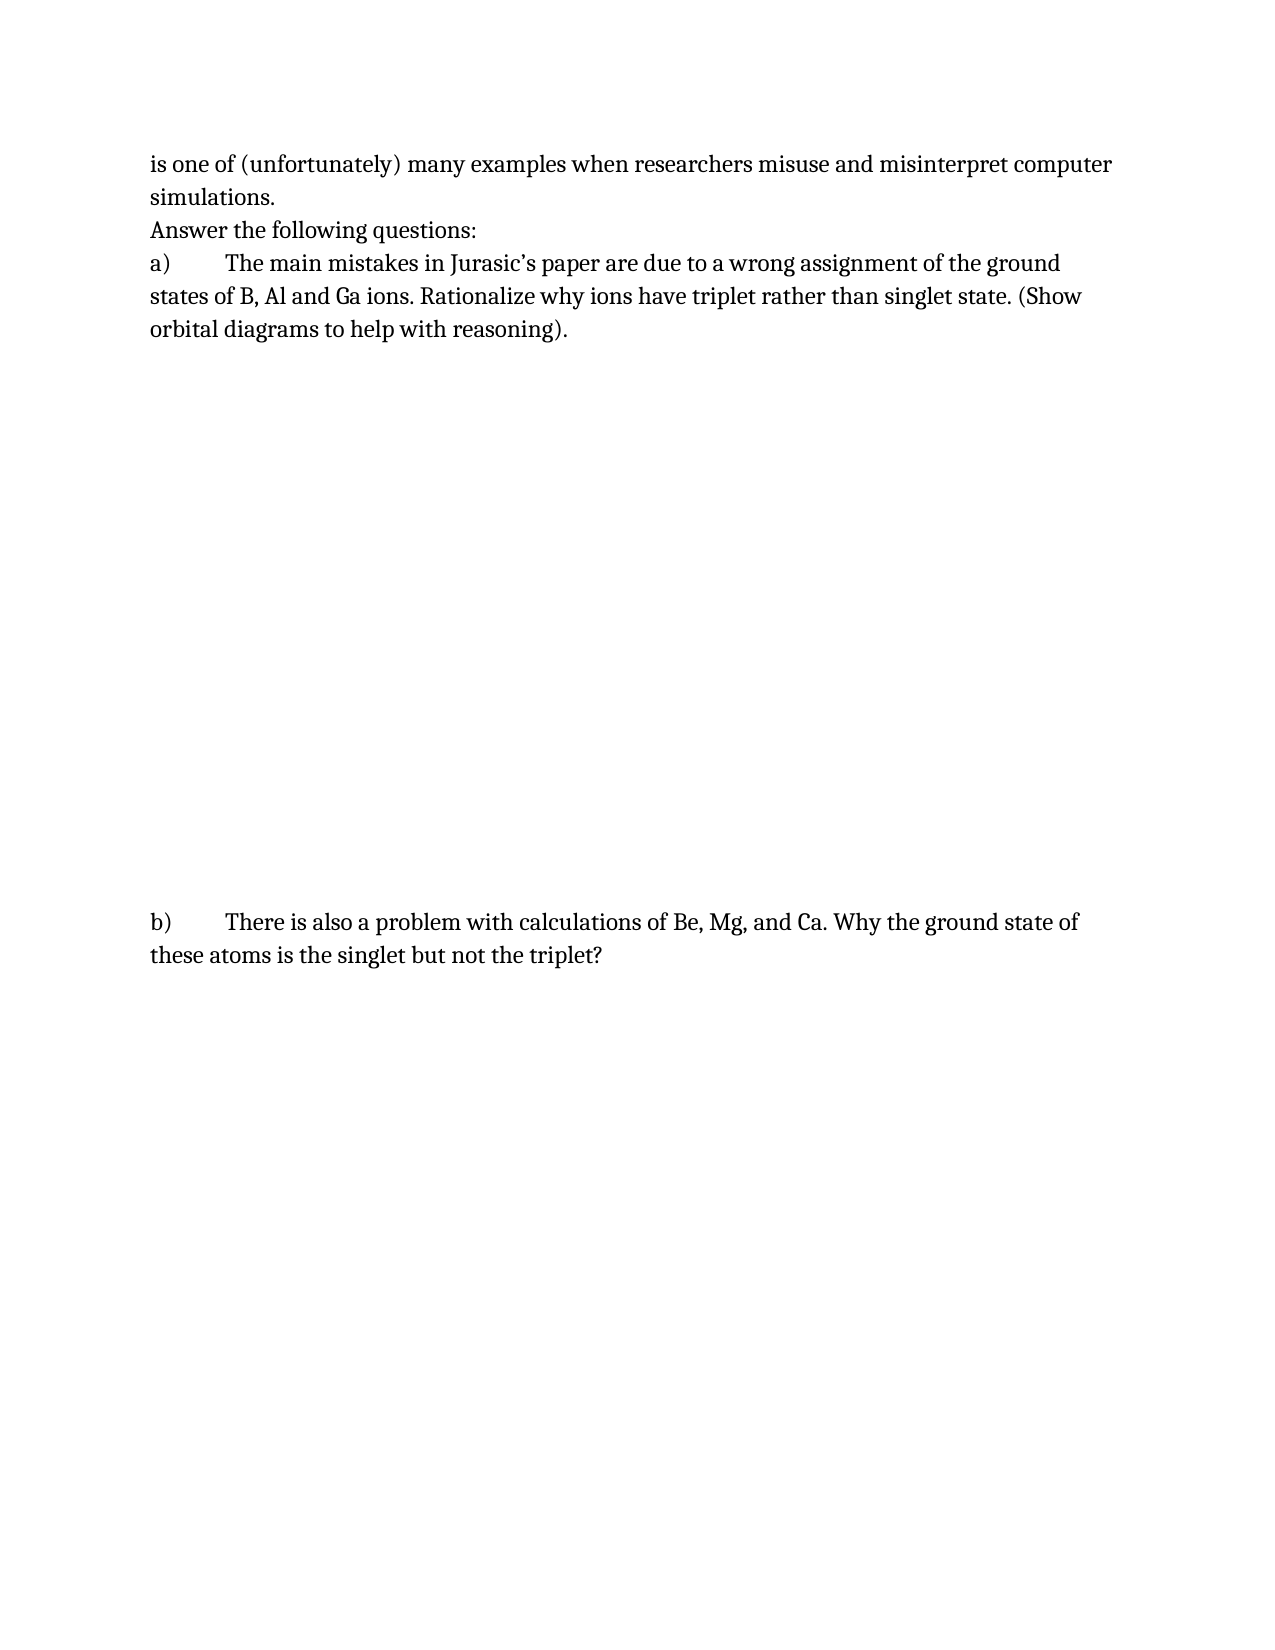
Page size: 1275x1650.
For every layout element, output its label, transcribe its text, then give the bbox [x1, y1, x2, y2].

list The main mistakes in Jurasic’s paper are due to a wrong assignment of the ground states of B, Al and Ga ions. Rationalize why ions have triplet rather than singlet state. (Show orbital diagrams to help with reasoning). [150, 249, 1125, 344]
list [150, 150, 1125, 212]
list There is also a problem with calculations of Be, Mg, and Ca. Why the ground state of these atoms is the singlet but not the triplet? [150, 907, 1125, 969]
list Answer the following questions: [150, 216, 1125, 245]
